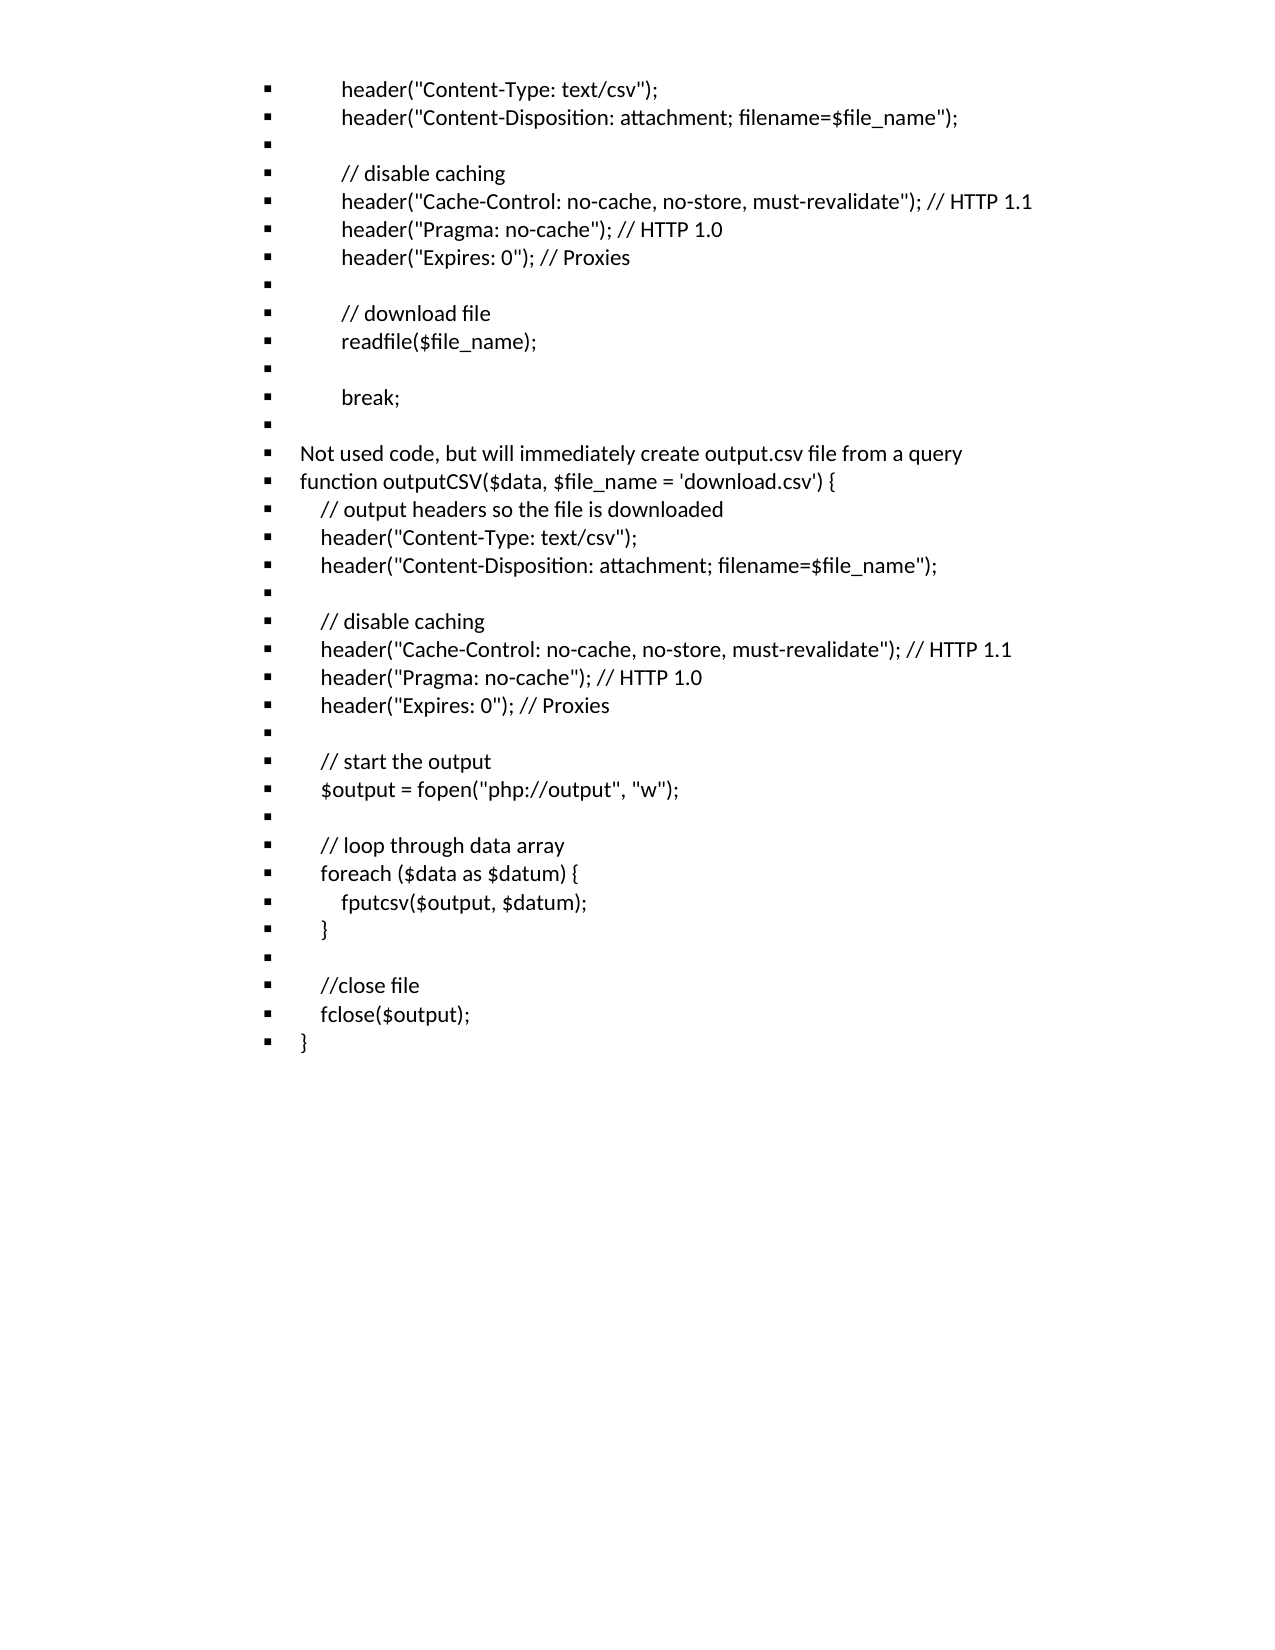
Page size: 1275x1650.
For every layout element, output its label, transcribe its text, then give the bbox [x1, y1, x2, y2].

list readfile($file_name); [262, 327, 1200, 355]
list header("Cache-Control: no-cache, no-store, must-revalidate"); // HTTP 1.1 [262, 635, 1200, 663]
list } [262, 1028, 1200, 1056]
list // disable caching [262, 159, 1200, 187]
list header("Content-Disposition: attachment; filename=$file_name"); [262, 103, 1200, 131]
list //close file [262, 972, 1200, 1000]
list header("Cache-Control: no-cache, no-store, must-revalidate"); // HTTP 1.1 [262, 187, 1200, 215]
list // disable caching [262, 607, 1200, 635]
list function outputCSV($data, $file_name = 'download.csv') { [262, 467, 1200, 495]
list // loop through data array [262, 832, 1200, 859]
list } [262, 916, 1200, 944]
list header("Expires: 0"); // Proxies [262, 691, 1200, 719]
list header("Expires: 0"); // Proxies [262, 243, 1200, 271]
list header("Content-Disposition: attachment; filename=$file_name"); [262, 551, 1200, 579]
list Not used code, but will immediately create output.csv file from a query [262, 439, 1200, 467]
list foreach ($data as $datum) { [262, 859, 1200, 888]
list // download file [262, 299, 1200, 327]
list header("Content-Type: text/csv"); [262, 75, 1200, 103]
list header("Pragma: no-cache"); // HTTP 1.0 [262, 663, 1200, 691]
list // start the output [262, 747, 1200, 776]
list fclose($output); [262, 1000, 1200, 1028]
list break; [262, 383, 1200, 411]
list header("Pragma: no-cache"); // HTTP 1.0 [262, 215, 1200, 243]
list $output = fopen("php://output", "w"); [262, 776, 1200, 803]
list fputcsv($output, $datum); [262, 888, 1200, 916]
list header("Content-Type: text/csv"); [262, 523, 1200, 551]
list // output headers so the file is downloaded [262, 495, 1200, 523]
